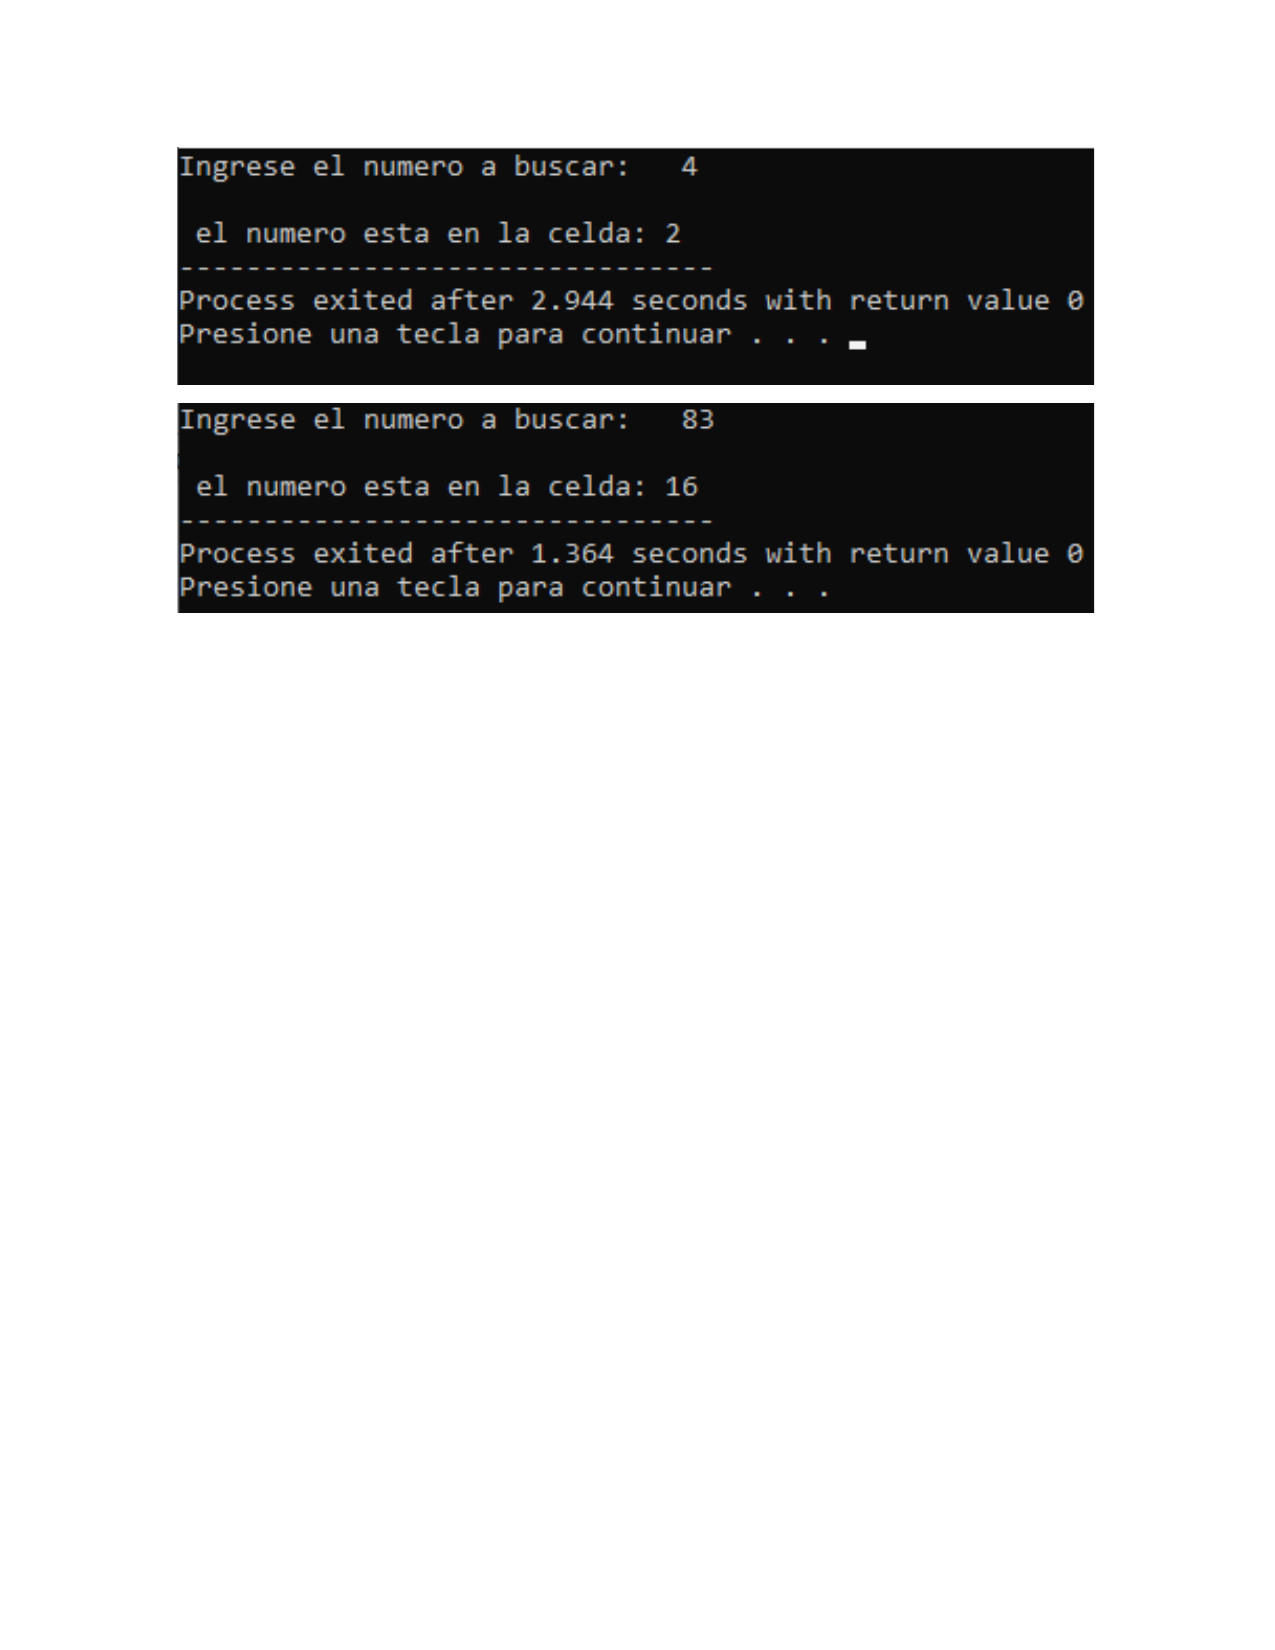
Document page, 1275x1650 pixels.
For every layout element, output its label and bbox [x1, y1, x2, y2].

picture [177, 147, 1095, 385]
picture [177, 403, 1095, 613]
